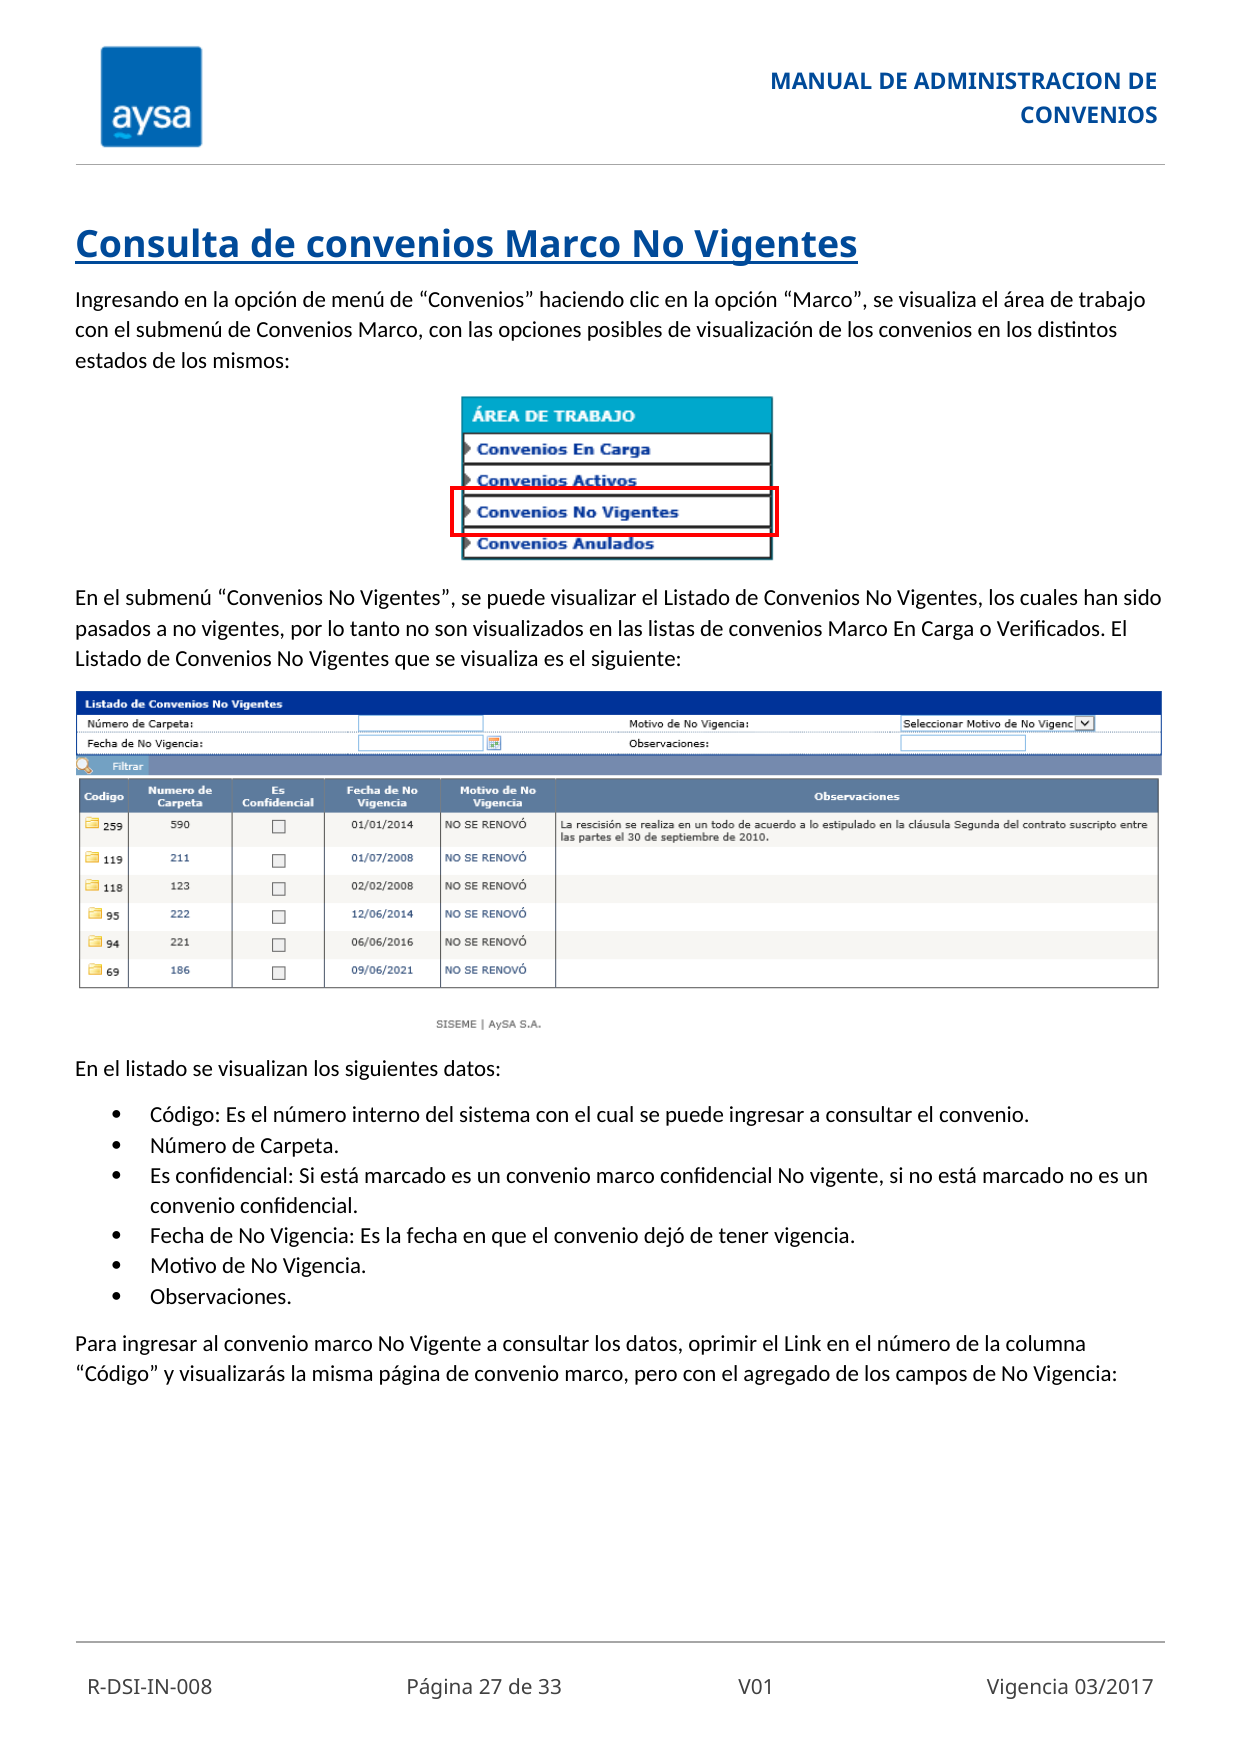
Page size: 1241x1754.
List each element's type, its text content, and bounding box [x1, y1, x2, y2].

list Número de Carpeta. [112, 1131, 1165, 1159]
list Motivo de No Vigencia. [112, 1252, 1165, 1279]
text En el listado se visualizan los siguientes datos: [75, 1054, 1165, 1082]
list Es confidencial: Si está marcado es un convenio marco confidencial No vigente, si no está marcado no es un convenio confidencial. [112, 1161, 1165, 1219]
text Para ingresar al convenio marco No Vigente a consultar los datos, oprimir el Link en el número de la columna “Código” y visualizarás la misma página de convenio marco, pero con el agregado de los campos de No Vigencia: [75, 1329, 1165, 1387]
picture [460, 490, 775, 533]
list Código: Es el número interno del sistema con el cual se puede ingresar a consultar el convenio. [112, 1101, 1165, 1128]
text Ingresando en la opción de menú de “Convenios” haciendo clic en la opción “Marco”, se visualiza el área de trabajo con el submenú de Convenios Marco, con las opciones posibles de visualización de los convenios en los distintos estados de los mismos: [75, 285, 1165, 374]
list Observaciones. [112, 1282, 1165, 1310]
subtitle Consulta de convenios Marco No Vigentes [75, 218, 1165, 269]
text En el submenú “Convenios No Vigentes”, se puede visualizar el Listado de Convenios No Vigentes, los cuales han sido pasados a no vigentes, por lo tanto no son visualizados en las listas de convenios Marco En Carga o Verificados. El Listado de Convenios No Vigentes que se visualiza es el siguiente: [75, 583, 1165, 672]
picture [460, 392, 781, 565]
picture [75, 690, 1166, 1035]
list Fecha de No Vigencia: Es la fecha en que el convenio dejó de tener vigencia. [112, 1221, 1165, 1249]
